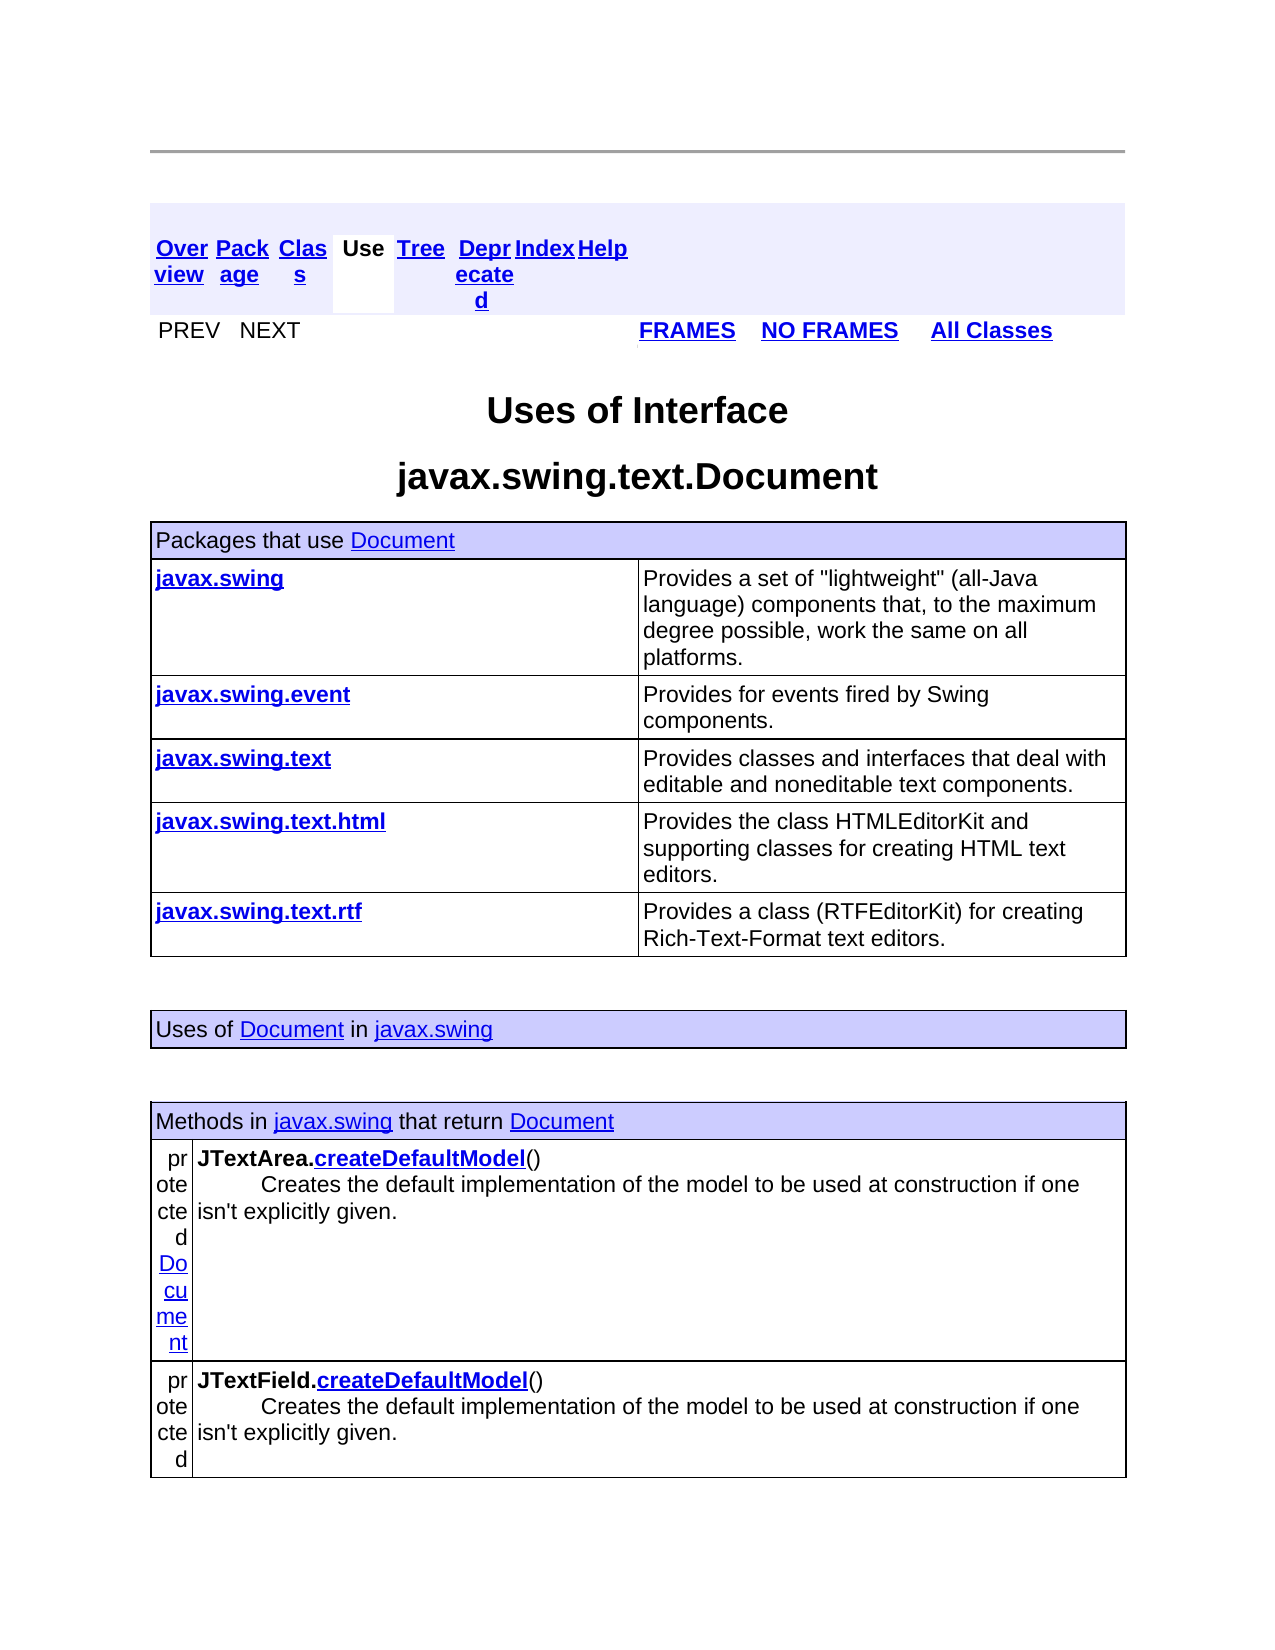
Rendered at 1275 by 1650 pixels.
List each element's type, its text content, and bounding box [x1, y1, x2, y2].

table_cell Provides the class HTMLEditorKit and supporting classes for creating HTML text editors. [639, 803, 1125, 892]
table_cell Provides classes and interfaces that deal with editable and noneditable text components. [639, 740, 1125, 802]
table_cell javax.swing.text.html [152, 803, 638, 892]
table_cell PREV NEXT [150, 315, 637, 345]
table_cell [193, 1362, 1125, 1477]
table_cell javax.swing.text [152, 740, 638, 802]
table_cell protected Document [152, 1362, 192, 1477]
table_header Uses of Document in javax.swing [152, 1011, 1125, 1047]
table_cell javax.swing [152, 560, 638, 674]
table_cell Provides for events fired by Swing components. [639, 676, 1125, 738]
table_header Packages that use Document [152, 523, 1125, 558]
text javax.swing.text.Document [150, 454, 1125, 497]
table_cell javax.swing.text.rtf [152, 893, 638, 956]
table_cell protected Document [152, 1140, 192, 1360]
table_header [150, 203, 1125, 315]
table_cell Provides a set of "lightweight" (all-Java language) components that, to the maximum degree possible, work the same on all platforms. [639, 560, 1125, 674]
table_cell JTextArea.createDefaultModel() Creates the default implementation of the model to be used at construction if one isn't explicitly given. [193, 1140, 1125, 1360]
table_header Methods in javax.swing that return Document [152, 1103, 1125, 1139]
table_cell FRAMES NO FRAMES All Classes [638, 315, 1125, 345]
text Uses of Interface [150, 388, 1125, 431]
table_cell javax.swing.event [152, 676, 638, 738]
table_cell Provides a class (RTFEditorKit) for creating Rich-Text-Format text editors. [639, 893, 1125, 956]
